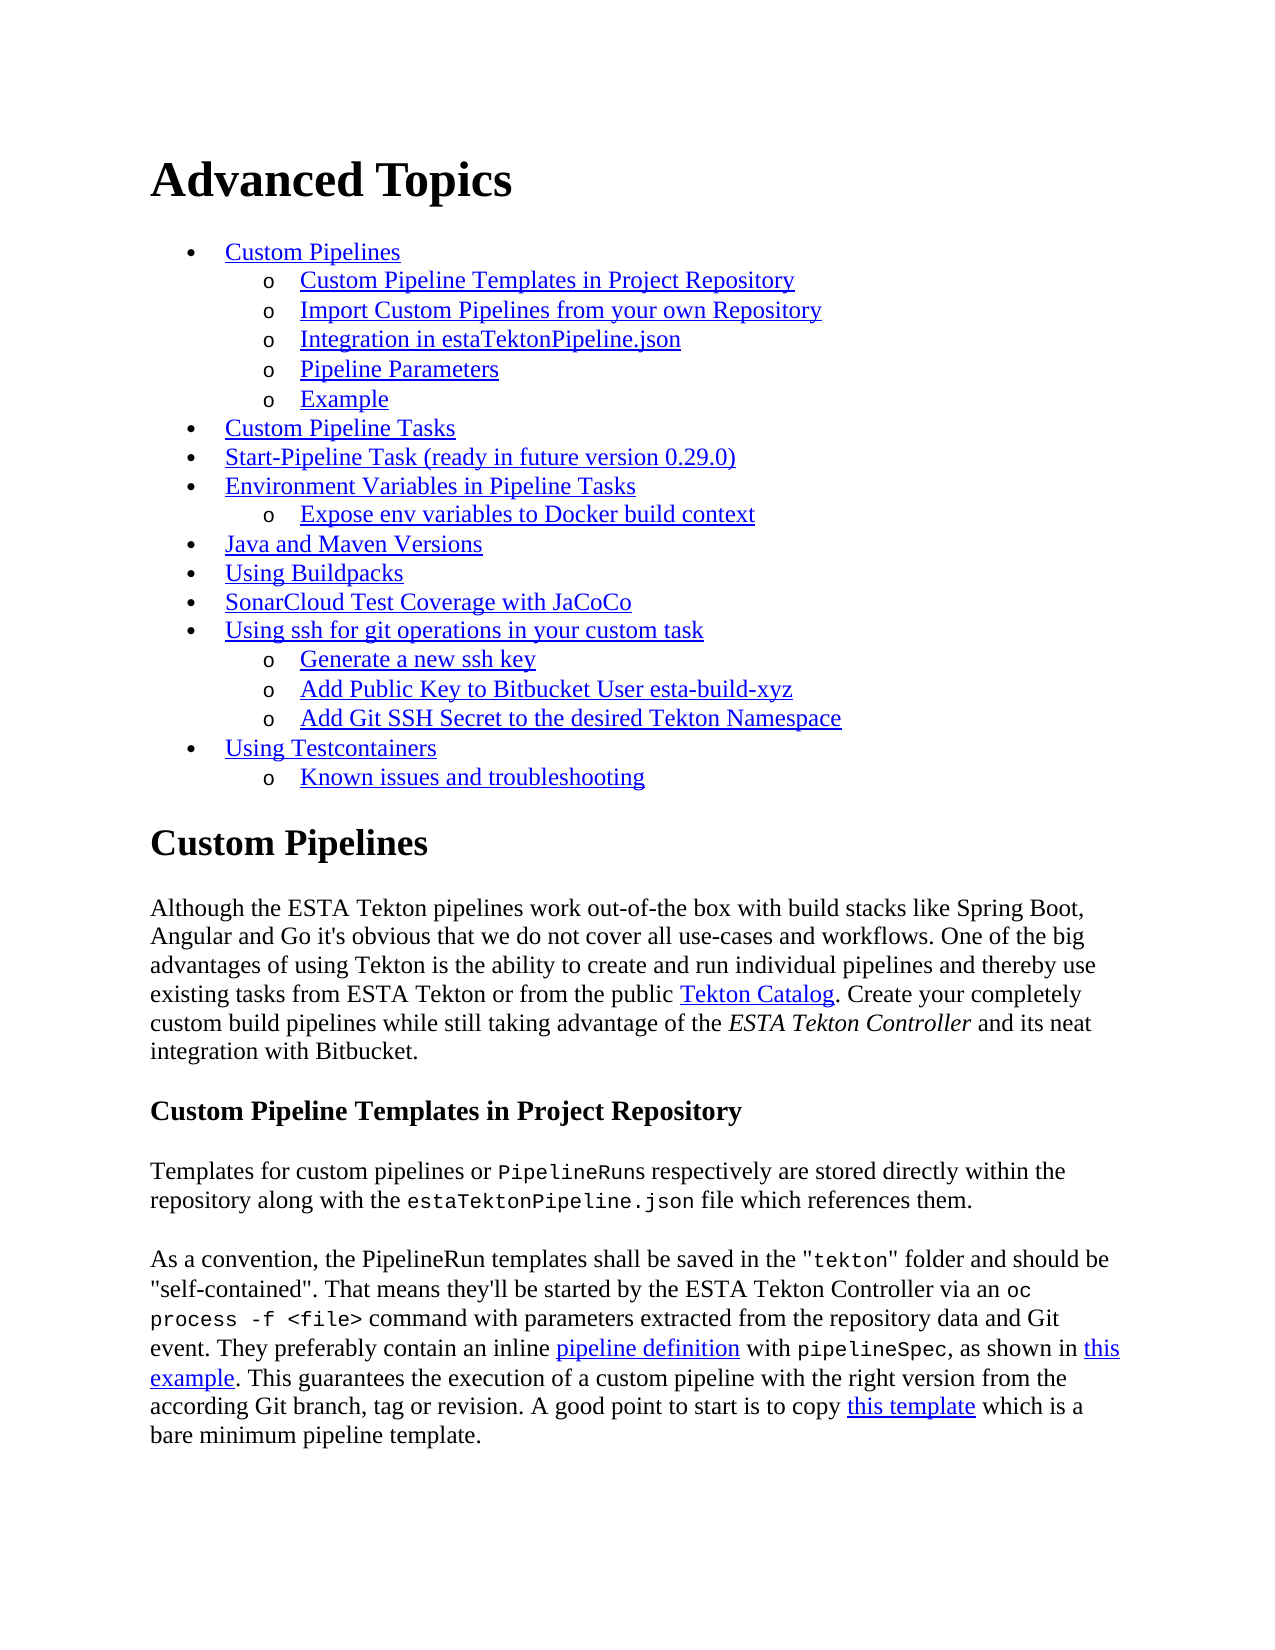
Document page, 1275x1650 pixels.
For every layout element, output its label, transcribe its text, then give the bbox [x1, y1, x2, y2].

list Using Testcontainers [187, 733, 1125, 762]
list SonarCloud Test Coverage with JaCoCo [187, 587, 1125, 615]
list Start-Pipeline Task (ready in future version 0.29.0) [187, 442, 1125, 471]
subtitle Advanced Topics [150, 150, 1125, 207]
list Custom Pipeline Templates in Project Repository [262, 265, 1125, 295]
list Example [262, 384, 1125, 413]
text As a convention, the PipelineRun templates shall be saved in the "tekton" folder and should be "self-contained". That means they'll be started by the ESTA Tekton Controller via an oc process -f <file> command with parameters extracted from the repository data and Git event. They preferably contain an inline pipeline definition with pipelineSpec, as shown in this example. This guarantees the execution of a custom pipeline with the right version from the according Git branch, tag or revision. A good point to start is to copy this template which is a bare minimum pipeline template. [150, 1244, 1125, 1449]
list Generate a new ssh key [262, 644, 1125, 674]
list Add Public Key to Bitbucket User esta-build-xyz [262, 674, 1125, 703]
list Using Buildpacks [187, 558, 1125, 587]
text Templates for custom pipelines or PipelineRuns respectively are stored directly within the repository along with the estaTektonPipeline.json file which references them. [150, 1156, 1125, 1215]
subtitle Custom Pipelines [150, 820, 1125, 863]
list Pipeline Parameters [262, 354, 1125, 384]
list Known issues and troubleshooting [262, 762, 1125, 791]
list Using ssh for git operations in your custom task [187, 615, 1125, 644]
list Environment Variables in Pipeline Tasks [187, 471, 1125, 499]
text Although the ESTA Tekton pipelines work out-of-the box with build stacks like Spring Boot, Angular and Go it's obvious that we do not cover all use-cases and workflows. One of the big advantages of using Tekton is the ability to create and run individual pipelines and thereby use existing tasks from ESTA Tekton or from the public Tekton Catalog. Create your completely custom build pipelines while still taking advantage of the ESTA Tekton Controller and its neat integration with Bitbucket. [150, 893, 1125, 1065]
list Integration in estaTektonPipeline.json [262, 324, 1125, 354]
list Expose env variables to Docker build context [262, 499, 1125, 529]
list Custom Pipelines [187, 237, 1125, 265]
list Add Git SSH Secret to the desired Tekton Namespace [262, 703, 1125, 733]
list Java and Maven Versions [187, 529, 1125, 558]
subtitle Custom Pipeline Templates in Project Repository [150, 1094, 1125, 1127]
list Custom Pipeline Tasks [187, 413, 1125, 442]
list Import Custom Pipelines from your own Repository [262, 295, 1125, 324]
